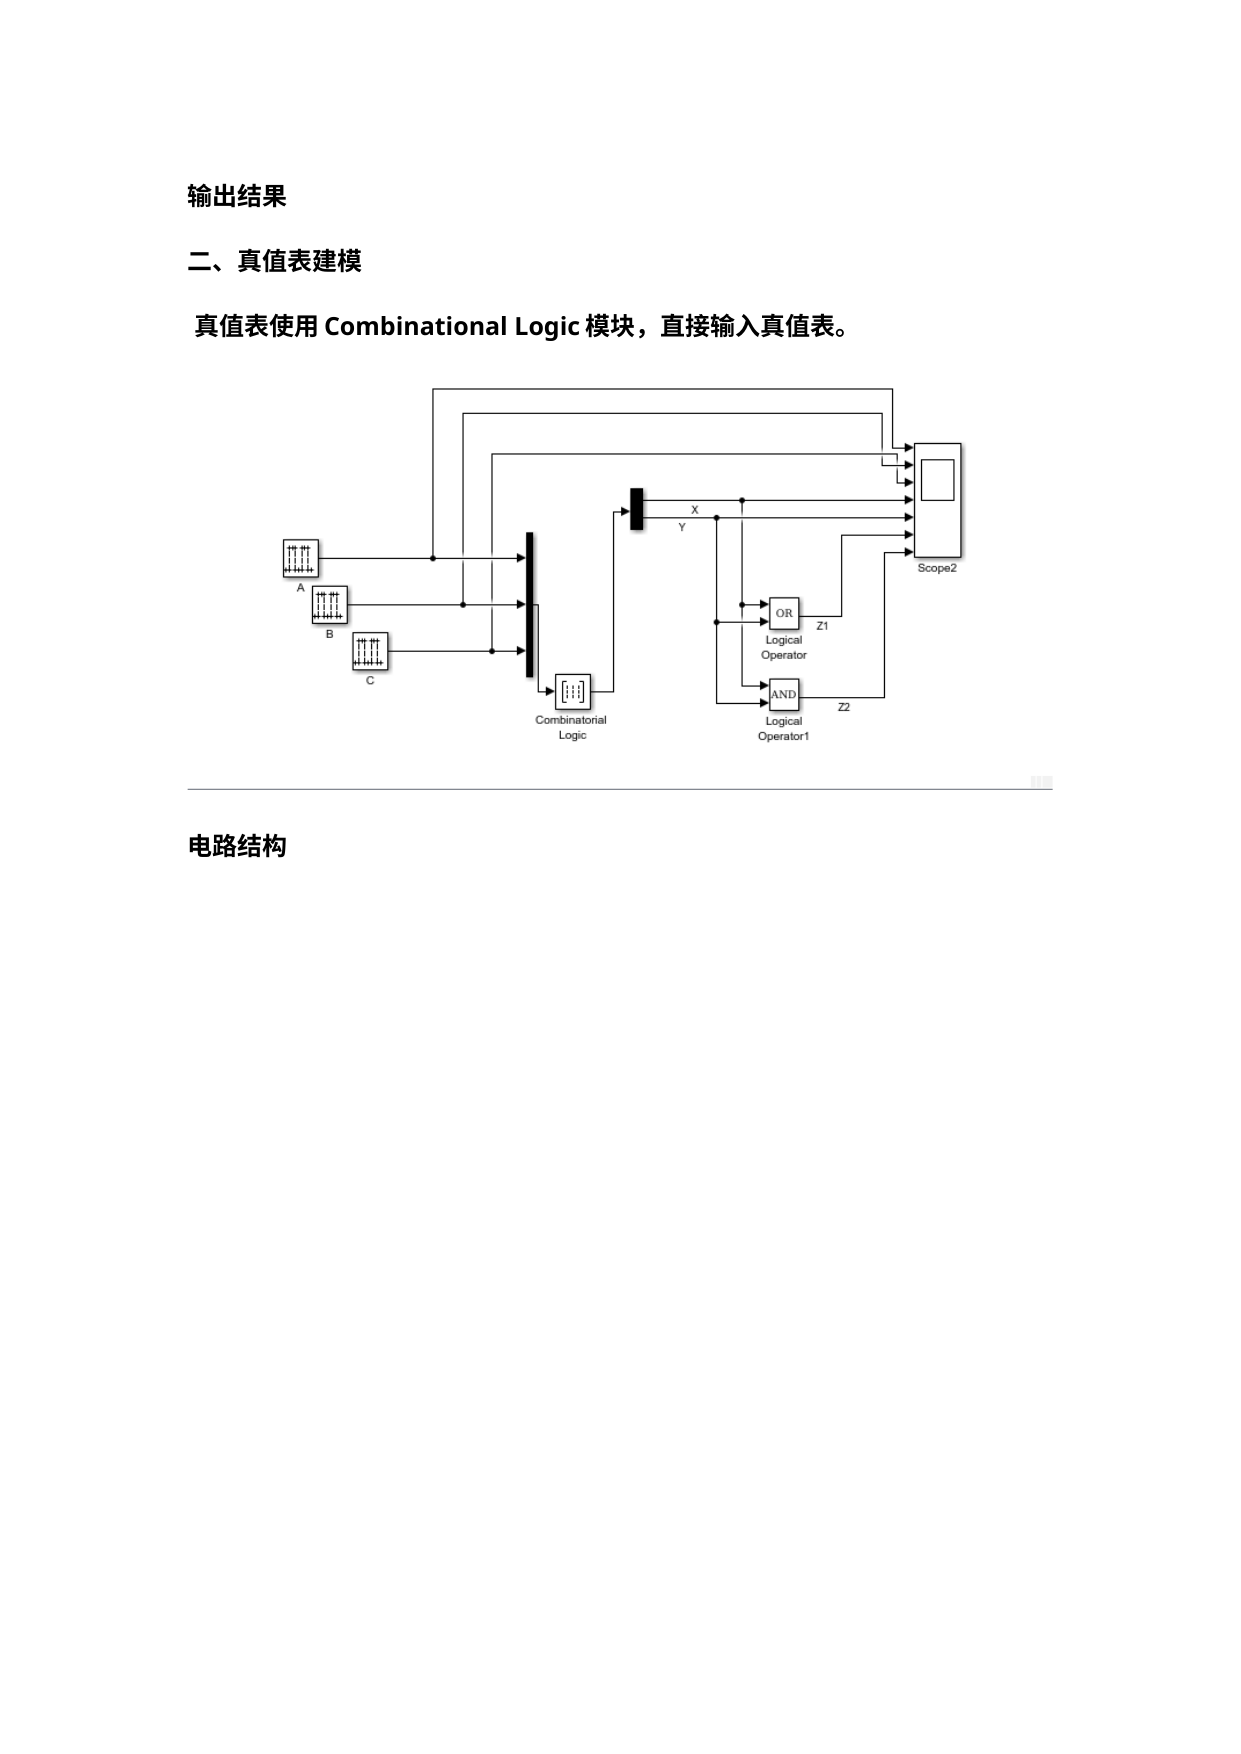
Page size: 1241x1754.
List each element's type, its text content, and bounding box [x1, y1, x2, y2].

text 电路结构 [187, 790, 1053, 877]
text 真值表使用Combinational Logic模块，直接输入真值表。 [187, 292, 1053, 357]
text 输出结果 [187, 162, 1053, 227]
picture [187, 357, 1053, 790]
text 二、真值表建模 [187, 227, 1053, 292]
